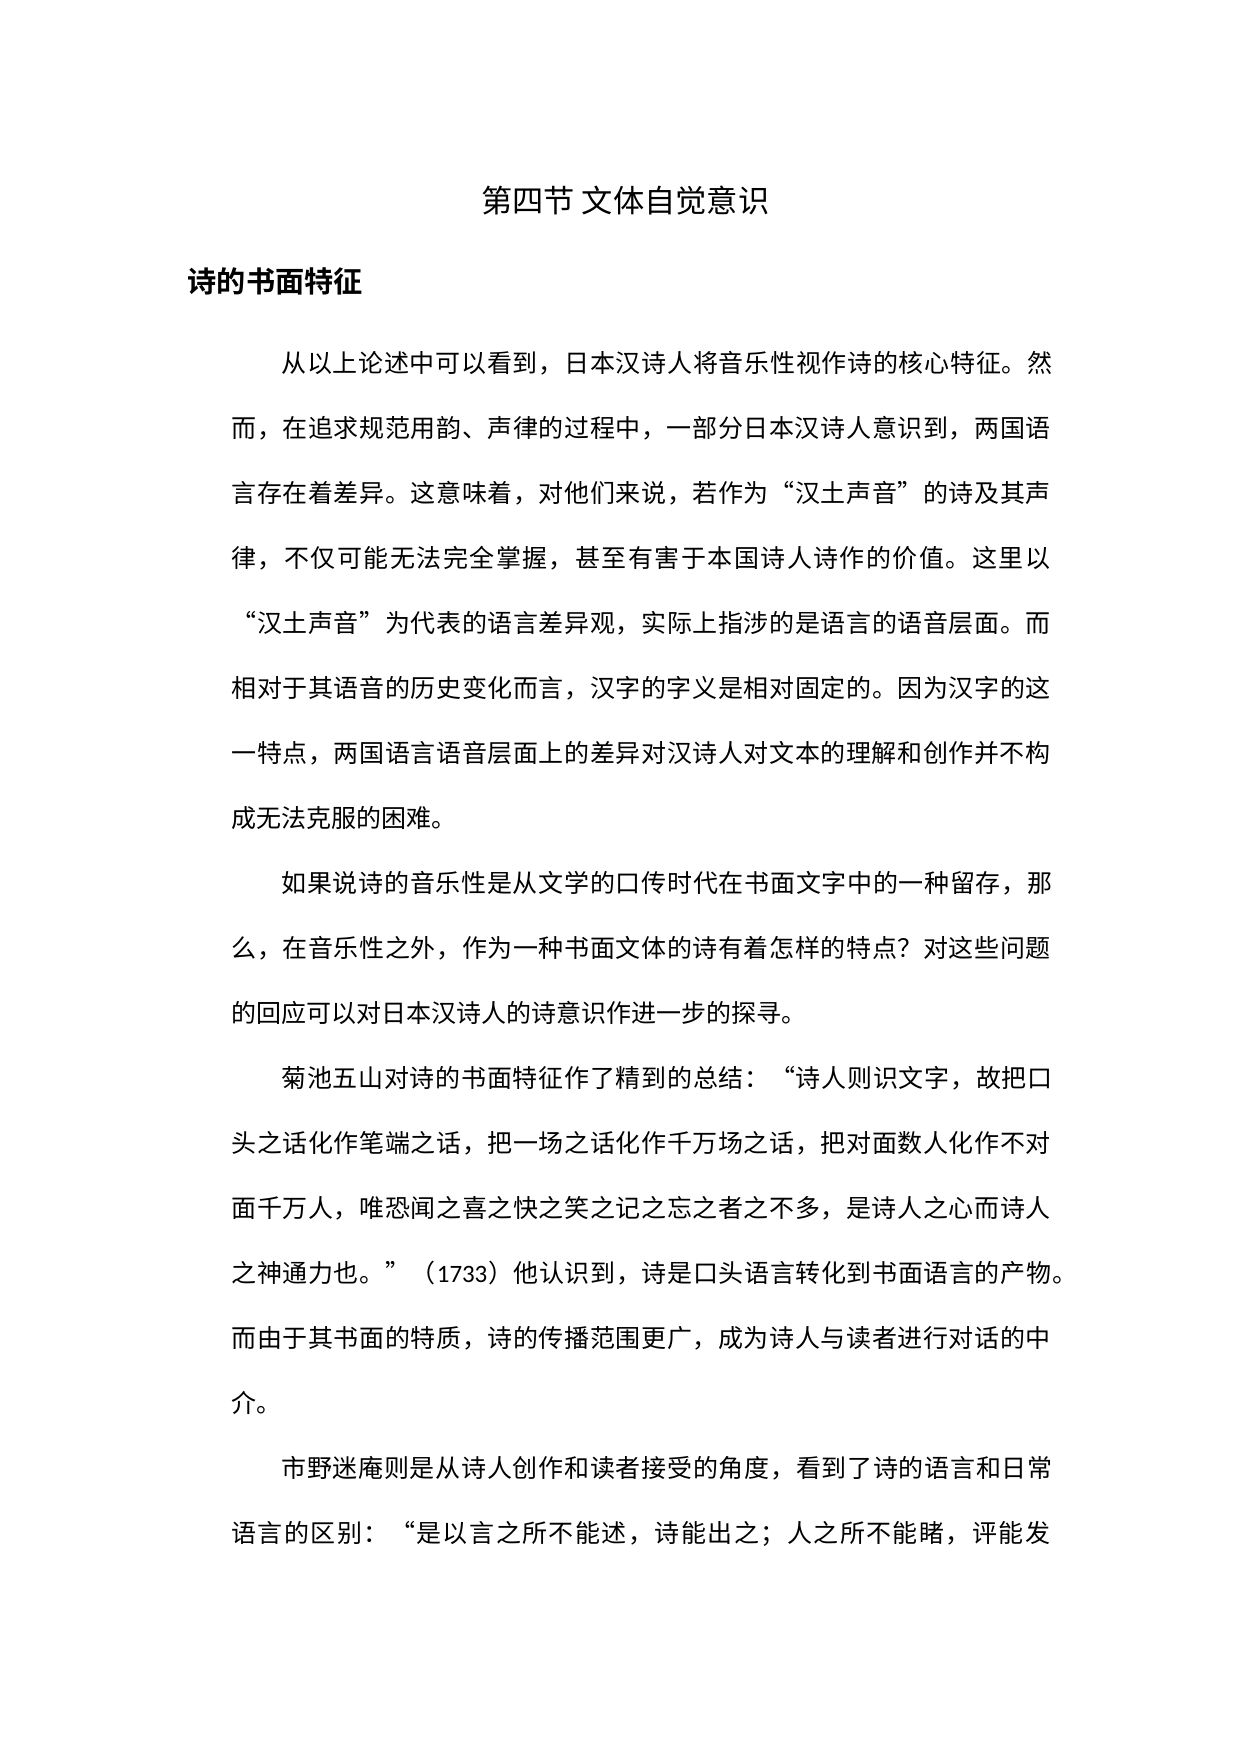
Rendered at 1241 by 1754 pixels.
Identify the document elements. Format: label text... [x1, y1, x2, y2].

text 如果说诗的音乐性是从文学的口传时代在书面文字中的一种留存，那么，在音乐性之外，作为一种书面文体的诗有着怎样的特点？对这些问题的回应可以对日本汉诗人的诗意识作进一步的探寻。 [231, 849, 1053, 1044]
text 诗的书面特征 [187, 247, 1053, 312]
text 第四节 文体自觉意识 [187, 166, 1053, 231]
text 菊池五山对诗的书面特征作了精到的总结：“诗人则识文字，故把口头之话化作笔端之话，把一场之话化作千万场之话，把对面数人化作不对面千万人，唯恐闻之喜之快之笑之记之忘之者之不多，是诗人之心而诗人之神通力也。”（1733）他认识到，诗是口头语言转化到书面语言的产物。而由于其书面的特质，诗的传播范围更广，成为诗人与读者进行对话的中介。 [231, 1044, 1053, 1434]
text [231, 1434, 1053, 1564]
text 从以上论述中可以看到，日本汉诗人将音乐性视作诗的核心特征。然而，在追求规范用韵、声律的过程中，一部分日本汉诗人意识到，两国语言存在着差异。这意味着，对他们来说，若作为“汉土声音”的诗及其声律，不仅可能无法完全掌握，甚至有害于本国诗人诗作的价值。这里以“汉土声音”为代表的语言差异观，实际上指涉的是语言的语音层面。而相对于其语音的历史变化而言，汉字的字义是相对固定的。因为汉字的这一特点，两国语言语音层面上的差异对汉诗人对文本的理解和创作并不构成无法克服的困难。 [231, 329, 1053, 849]
